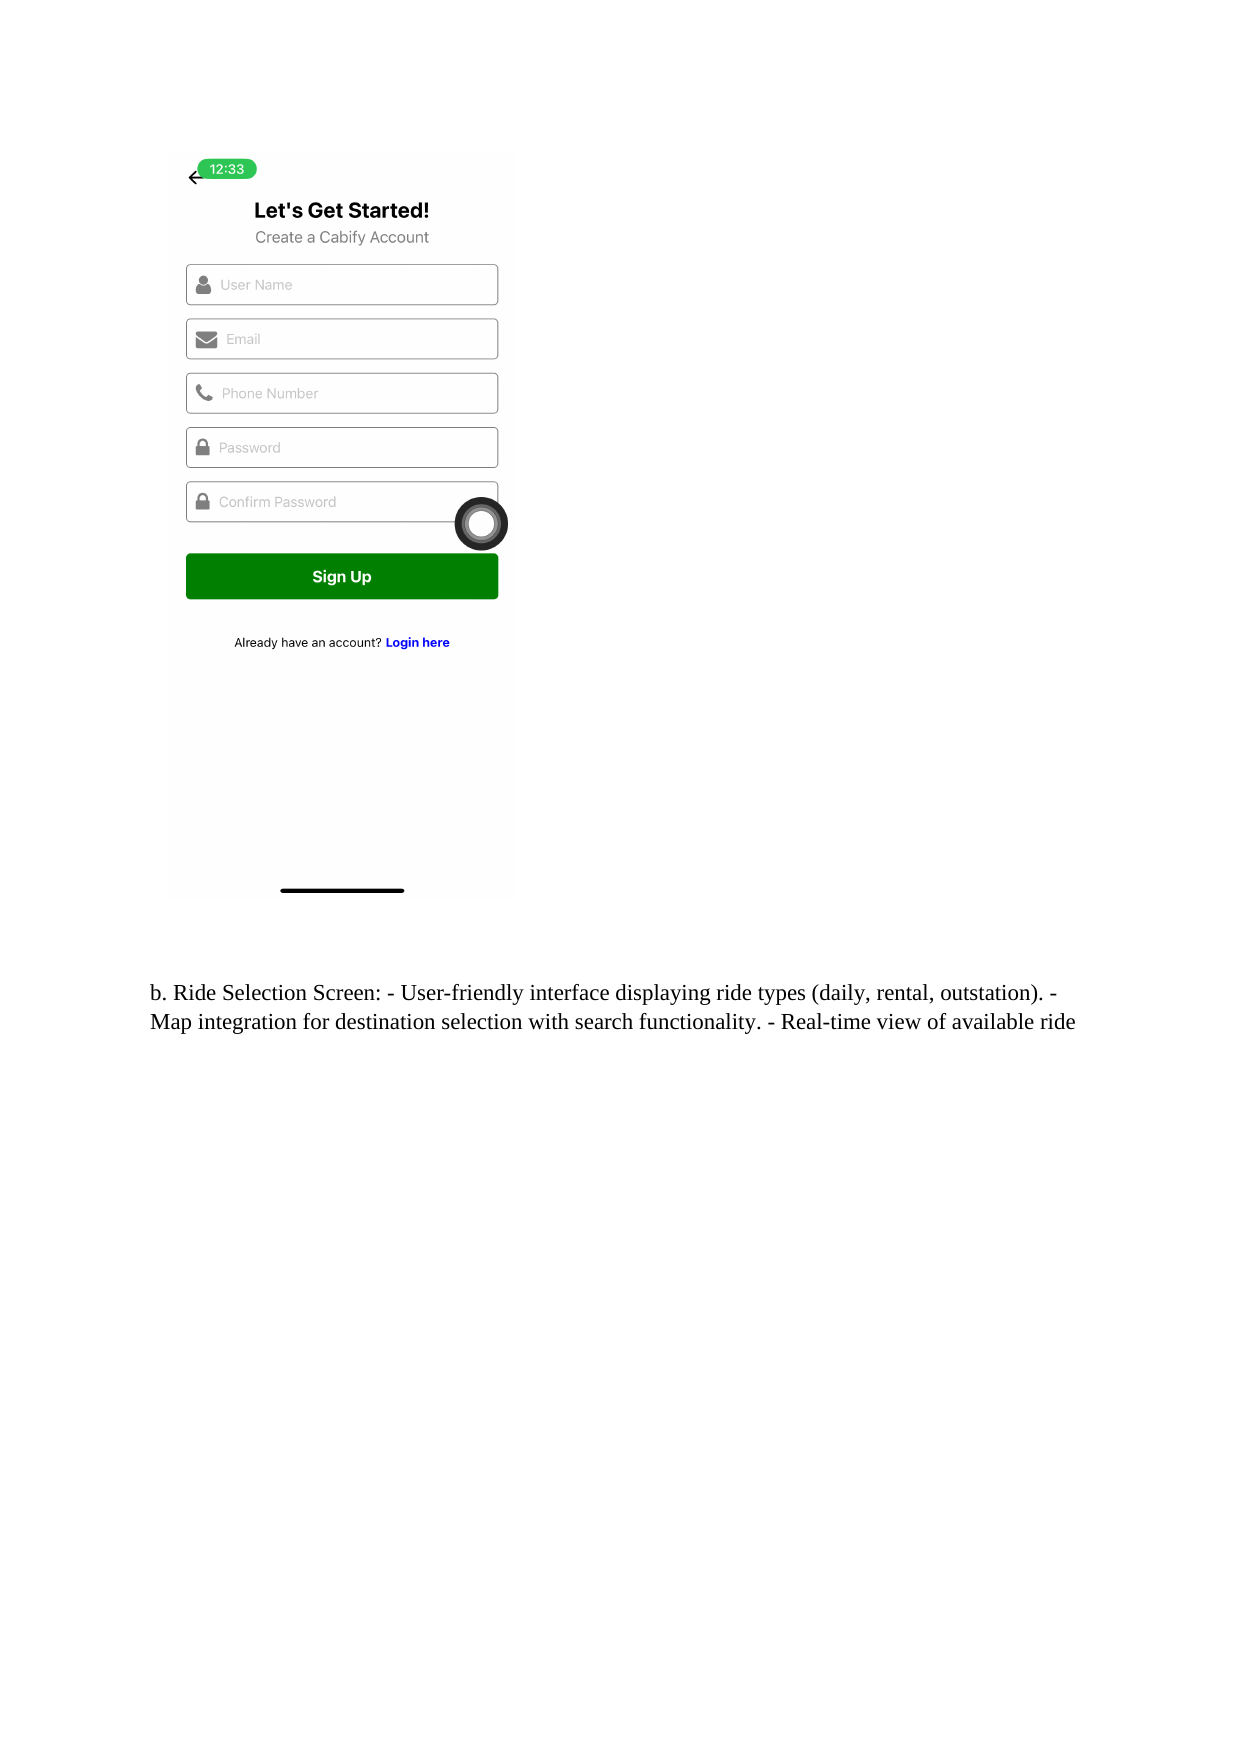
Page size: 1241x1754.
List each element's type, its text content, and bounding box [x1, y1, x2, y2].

text b. Ride Selection Screen: - User-friendly interface displaying ride types (daily, rental, outstation). - Map integration for destination selection with search functionality. - Real-time view of available ride options with vehicle details. [150, 979, 1090, 1034]
text a. Sign-Up Page: - User-friendly account creation with the option for manual input or quick sign-up through social media accounts. - Ensures a smooth onboarding process for new users. [150, 150, 1090, 960]
